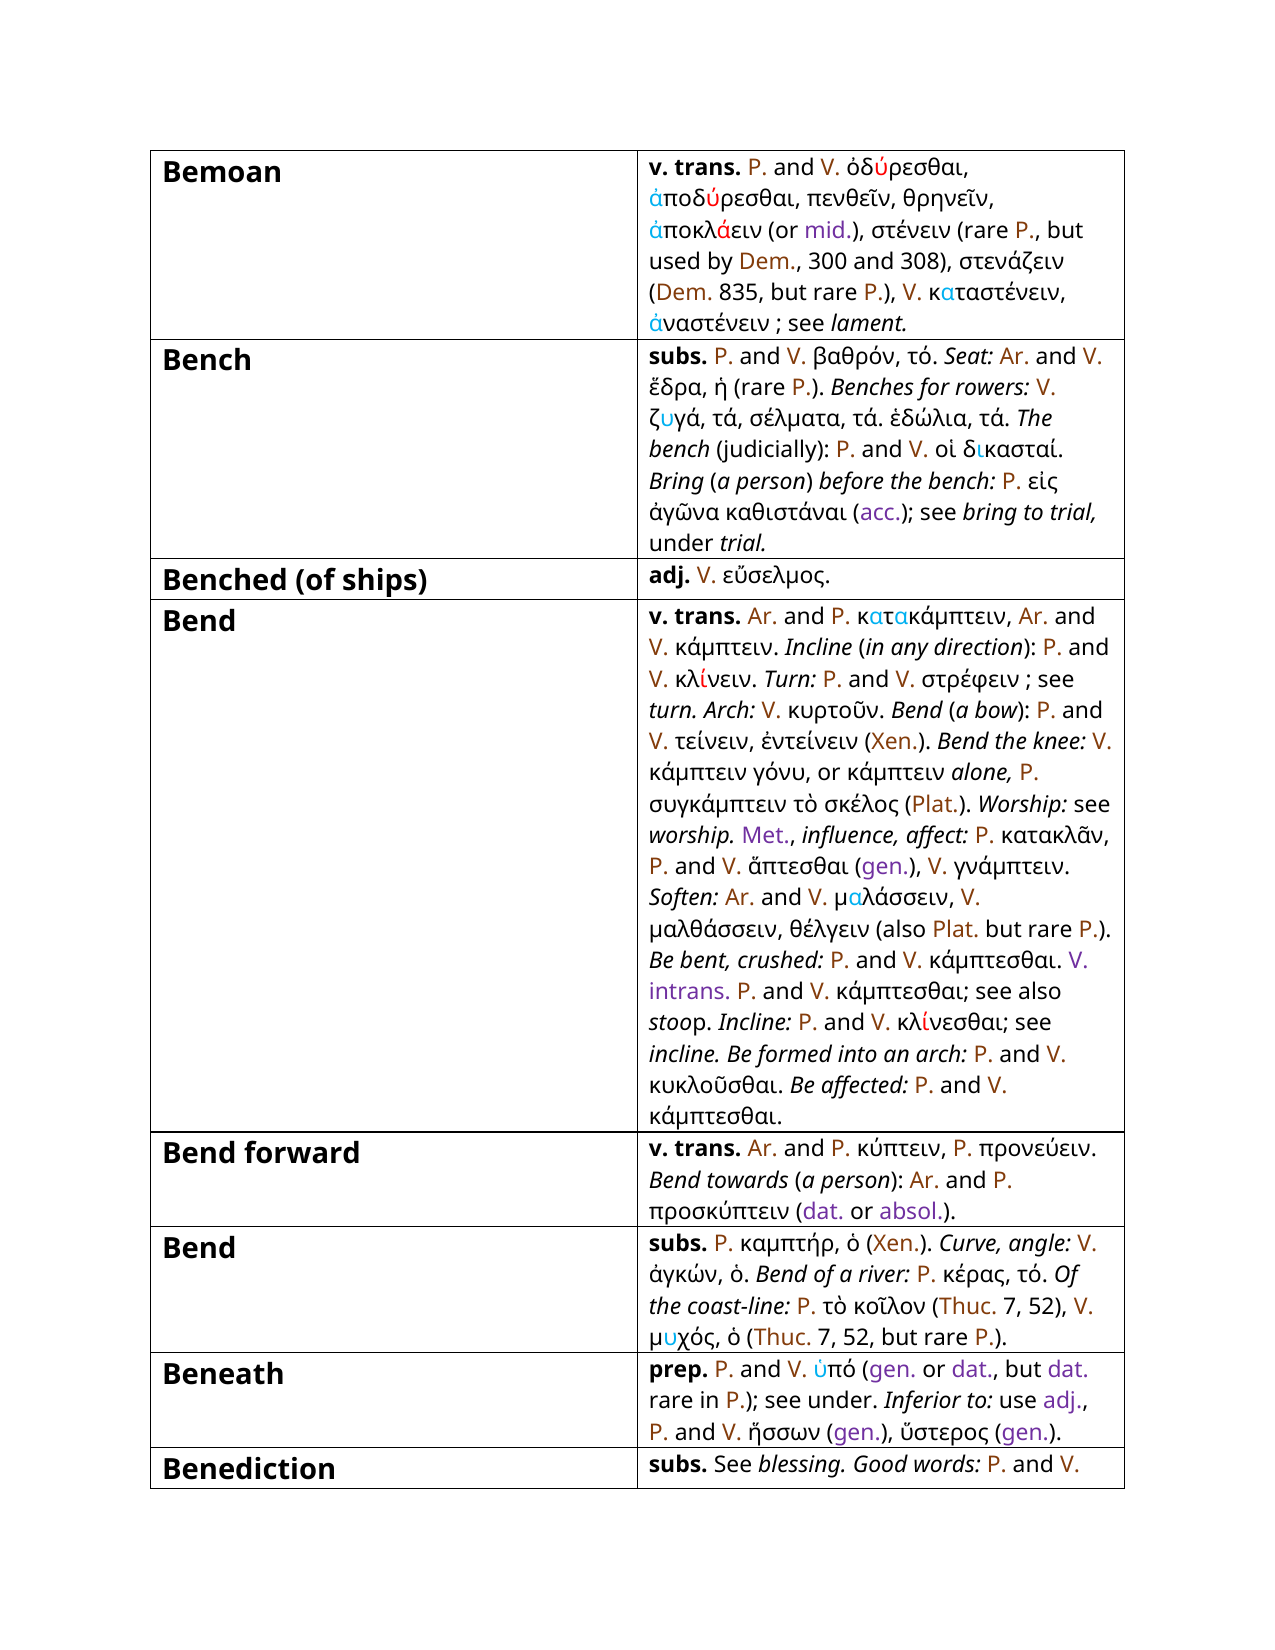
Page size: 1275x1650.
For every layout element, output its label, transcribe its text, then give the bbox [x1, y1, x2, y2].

table_cell subs. P. καμπτήρ, ὁ (Xen.). Curve, angle: V. ἀγκών, ὁ. Bend of a river: P. κέρας, τό. Of the coast-line: P. τὸ κοῖλον (Thuc. 7, 52), V. μυχός, ὁ (Thuc. 7, 52, but rare P.). [638, 1227, 1124, 1352]
table_cell v. trans. P. and V. ὀδύρεσθαι, ἀποδύρεσθαι, πενθεῖν, θρηνεῖν, ἀποκλάειν (or mid.), στένειν (rare P., but used by Dem., 300 and 308), στενάζειν (Dem. 835, but rare P.), V. καταστένειν, ἀναστένειν ; see lament. [638, 151, 1124, 338]
table_cell subs. P. and V. βαθρόν, τό. Seat: Ar. and V. ἕδρα, ἡ (rare P.). Benches for rowers: V. ζυγά, τά, σέλματα, τά. ἑδώλια, τά. The bench (judicially): P. and V. οἱ δικασταί. Bring (a person) before the bench: P. εἰς ἀγῶνα καθιστάναι (acc.); see bring to trial, under trial. [638, 340, 1124, 558]
table_cell prep. P. and V. ὑπό (gen. or dat., but dat. rare in P.); see under. Inferior to: use adj., P. and V. ἥσσων (gen.), ὕστερος (gen.). [638, 1353, 1124, 1447]
table_cell adj. V. εὔσελμος. [638, 559, 1124, 599]
table_cell Benediction [151, 1448, 637, 1488]
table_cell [638, 1448, 1124, 1488]
table_cell Bench [151, 340, 637, 558]
table_cell Bemoan [151, 151, 637, 338]
table_cell Bend [151, 600, 637, 1131]
table_cell Bend [151, 1227, 637, 1352]
table_cell v. trans. Ar. and P. κύπτειν, P. προνεύειν. Bend towards (a person): Ar. and P. προσκύπτειν (dat. or absol.). [638, 1133, 1124, 1226]
table_cell v. trans. Ar. and P. κατακάμπτειν, Ar. and V. κάμπτειν. Incline (in any direction): P. and V. κλίνειν. Turn: P. and V. στρέφειν ; see turn. Arch: V. κυρτοῦν. Bend (a bow): P. and V. τείνειν, ἐντείνειν (Xen.). Bend the knee: V. κάμπτειν γόνυ, or κάμπτειν alone, P. συγκάμπτειν τὸ σκέλος (Plat.). Worship: see worship. Met., influence, affect: P. κατακλᾶν, P. and V. ἅπτεσθαι (gen.), V. γνάμπτειν. Soften: Ar. and V. μαλάσσειν, V. μαλθάσσειν, θέλγειν (also Plat. but rare P.). Be bent, crushed: P. and V. κάμπτεσθαι. V. intrans. P. and V. κάμπτεσθαι; see also stoop. Incline: P. and V. κλίνεσθαι; see incline. Be formed into an arch: P. and V. κυκλοῦσθαι. Be affected: P. and V. κάμπτεσθαι. [638, 600, 1124, 1131]
table_cell Bend forward [151, 1133, 637, 1226]
table_cell Benched (of ships) [151, 559, 637, 599]
table_cell Beneath [151, 1353, 637, 1447]
